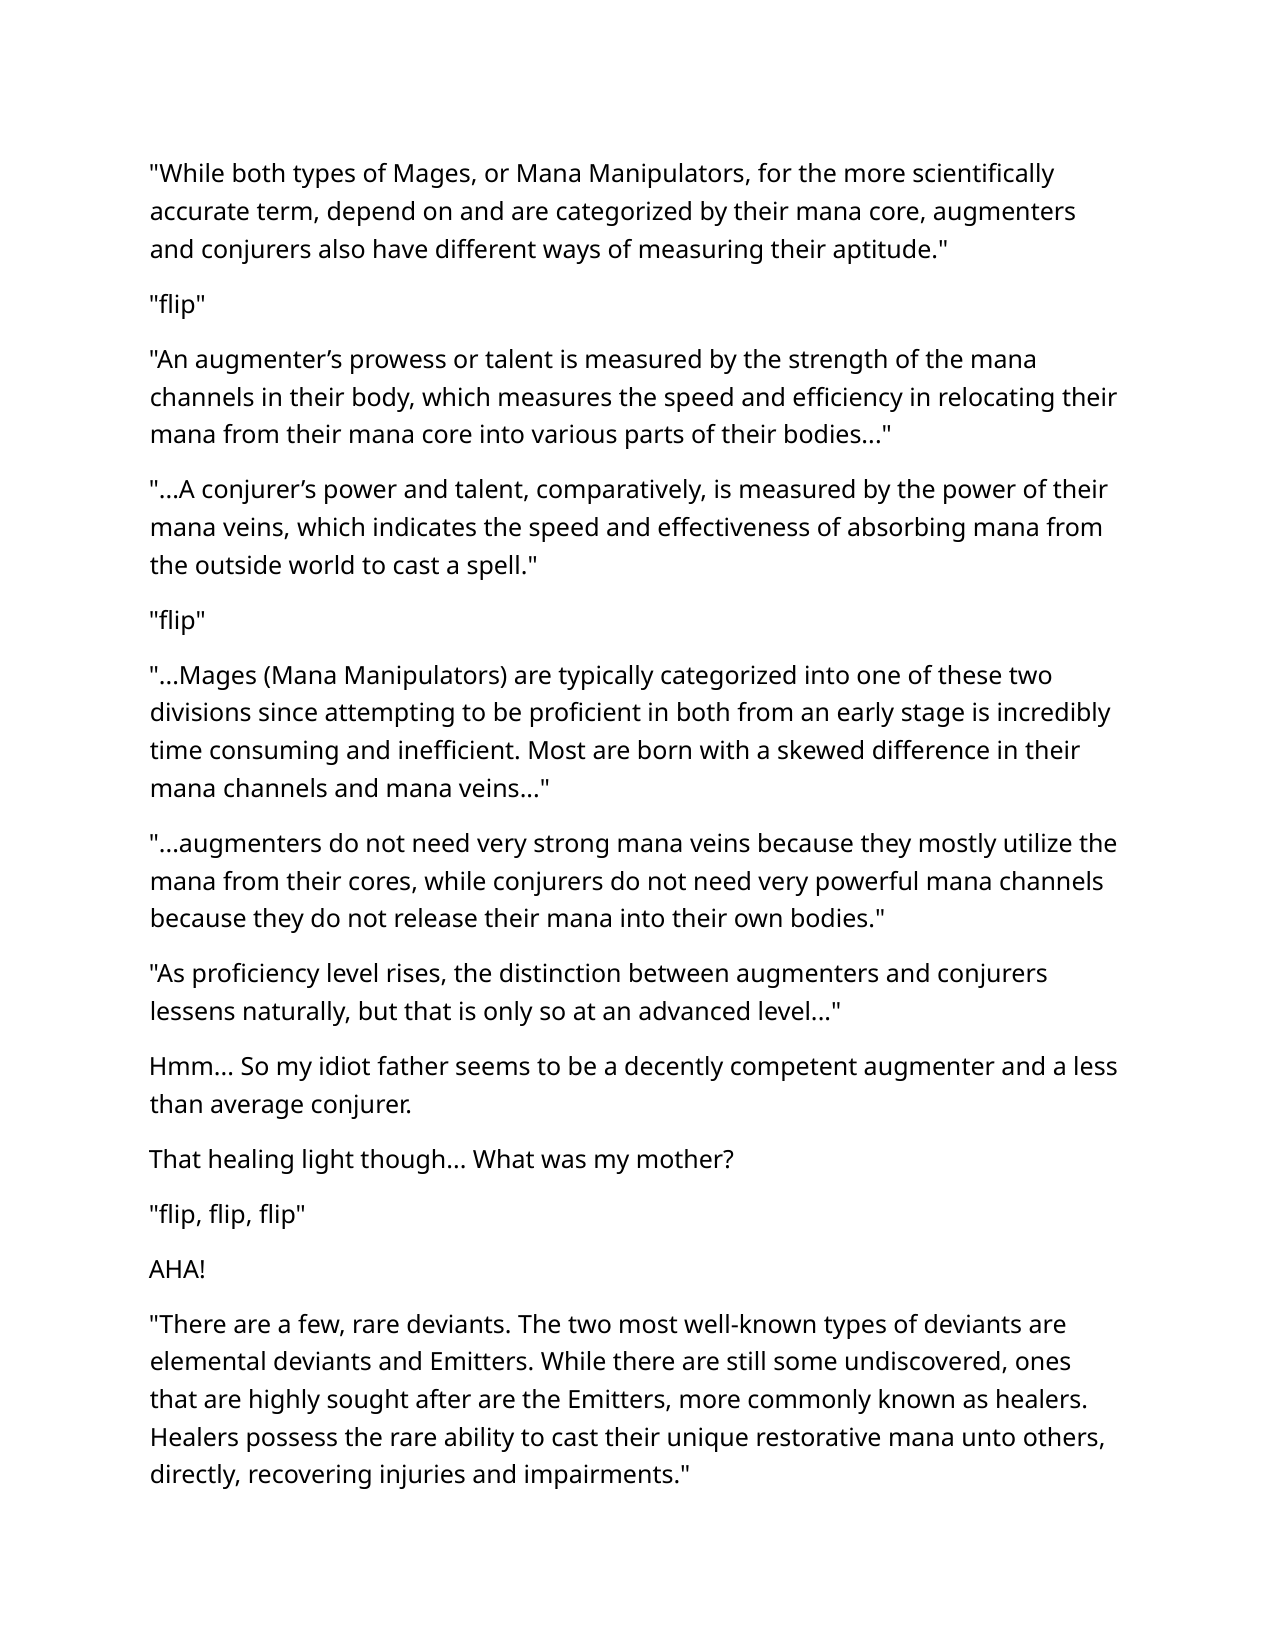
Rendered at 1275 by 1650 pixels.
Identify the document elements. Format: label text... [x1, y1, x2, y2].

text "There are a few, rare deviants. The two most well-known types of deviants are elemental deviants and Emitters. While there are still some undiscovered, ones that are highly sought after are the Emitters, more commonly known as healers. Healers possess the rare ability to cast their unique restorative mana unto others, directly, recovering injuries and impairments." [148, 1306, 1124, 1491]
text "While both types of Mages, or Mana Manipulators, for the more scientifically accurate term, depend on and are categorized by their mana core, augmenters and conjurers also have different ways of measuring their aptitude." [148, 156, 1124, 266]
text That healing light though... What was my mother? [148, 1141, 1124, 1175]
text "flip" [148, 287, 1124, 321]
text "flip" [148, 602, 1124, 636]
text "flip, flip, flip" [148, 1196, 1124, 1230]
text "...augmenters do not need very strong mana veins because they mostly utilize the mana from their cores, while conjurers do not need very powerful mana channels because they do not release their mana into their own bodies." [148, 826, 1124, 935]
text "...Mages (Mana Manipulators) are typically categorized into one of these two divisions since attempting to be proficient in both from an early stage is incredibly time consuming and inefficient. Most are born with a skewed difference in their mana channels and mana veins..." [148, 657, 1124, 804]
text "An augmenter’s prowess or talent is measured by the strength of the mana channels in their body, which measures the speed and efficiency in relocating their mana from their mana core into various parts of their bodies..." [148, 342, 1124, 451]
text AHA! [148, 1251, 1124, 1285]
text "...A conjurer’s power and talent, comparatively, is measured by the power of their mana veins, which indicates the speed and effectiveness of absorbing mana from the outside world to cast a spell." [148, 472, 1124, 581]
text "As proficiency level rises, the distinction between augmenters and conjurers lessens naturally, but that is only so at an advanced level..." [148, 956, 1124, 1028]
text Hmm... So my idiot father seems to be a decently competent augmenter and a less than average conjurer. [148, 1049, 1124, 1120]
